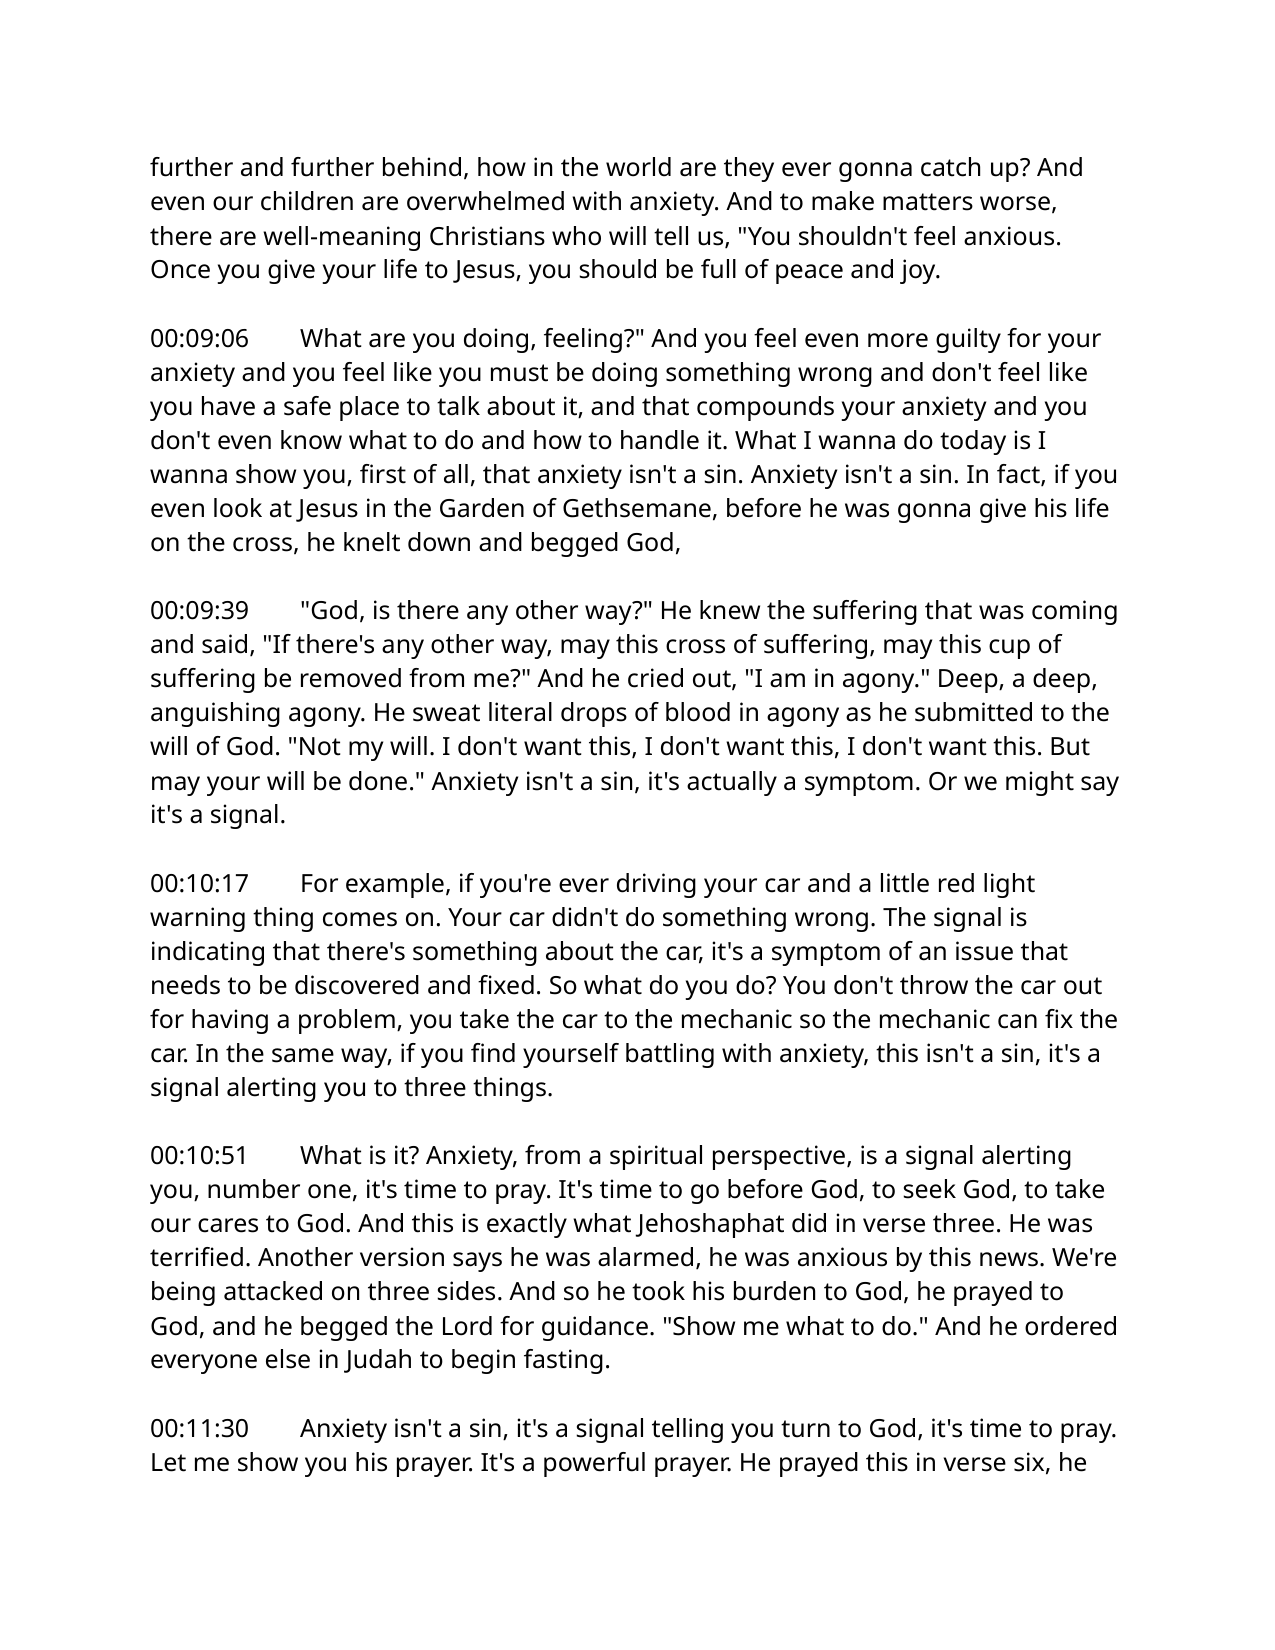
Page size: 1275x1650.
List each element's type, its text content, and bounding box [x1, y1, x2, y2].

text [150, 150, 1125, 286]
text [150, 1410, 1125, 1478]
text 00:10:17 For example, if you're ever driving your car and a little red light warning thing comes on. Your car didn't do something wrong. The signal is indicating that there's something about the car, it's a symptom of an issue that needs to be discovered and fixed. So what do you do? You don't throw the car out for having a problem, you take the car to the mechanic so the mechanic can fix the car. In the same way, if you find yourself battling with anxiety, this isn't a sin, it's a signal alerting you to three things. [150, 865, 1125, 1104]
text 00:09:06 What are you doing, feeling?" And you feel even more guilty for your anxiety and you feel like you must be doing something wrong and don't feel like you have a safe place to talk about it, and that compounds your anxiety and you don't even know what to do and how to handle it. What I wanna do today is I wanna show you, first of all, that anxiety isn't a sin. Anxiety isn't a sin. In fact, if you even look at Jesus in the Garden of Gethsemane, before he was gonna give his life on the cross, he knelt down and begged God, [150, 320, 1125, 559]
text 00:10:51 What is it? Anxiety, from a spiritual perspective, is a signal alerting you, number one, it's time to pray. It's time to go before God, to seek God, to take our cares to God. And this is exactly what Jehoshaphat did in verse three. He was terrified. Another version says he was alarmed, he was anxious by this news. We're being attacked on three sides. And so he took his burden to God, he prayed to God, and he begged the Lord for guidance. "Show me what to do." And he ordered everyone else in Judah to begin fasting. [150, 1138, 1125, 1376]
text 00:09:39 "God, is there any other way?" He knew the suffering that was coming and said, "If there's any other way, may this cross of suffering, may this cup of suffering be removed from me?" And he cried out, "I am in agony." Deep, a deep, anguishing agony. He sweat literal drops of blood in agony as he submitted to the will of God. "Not my will. I don't want this, I don't want this, I don't want this. But may your will be done." Anxiety isn't a sin, it's actually a symptom. Or we might say it's a signal. [150, 593, 1125, 831]
